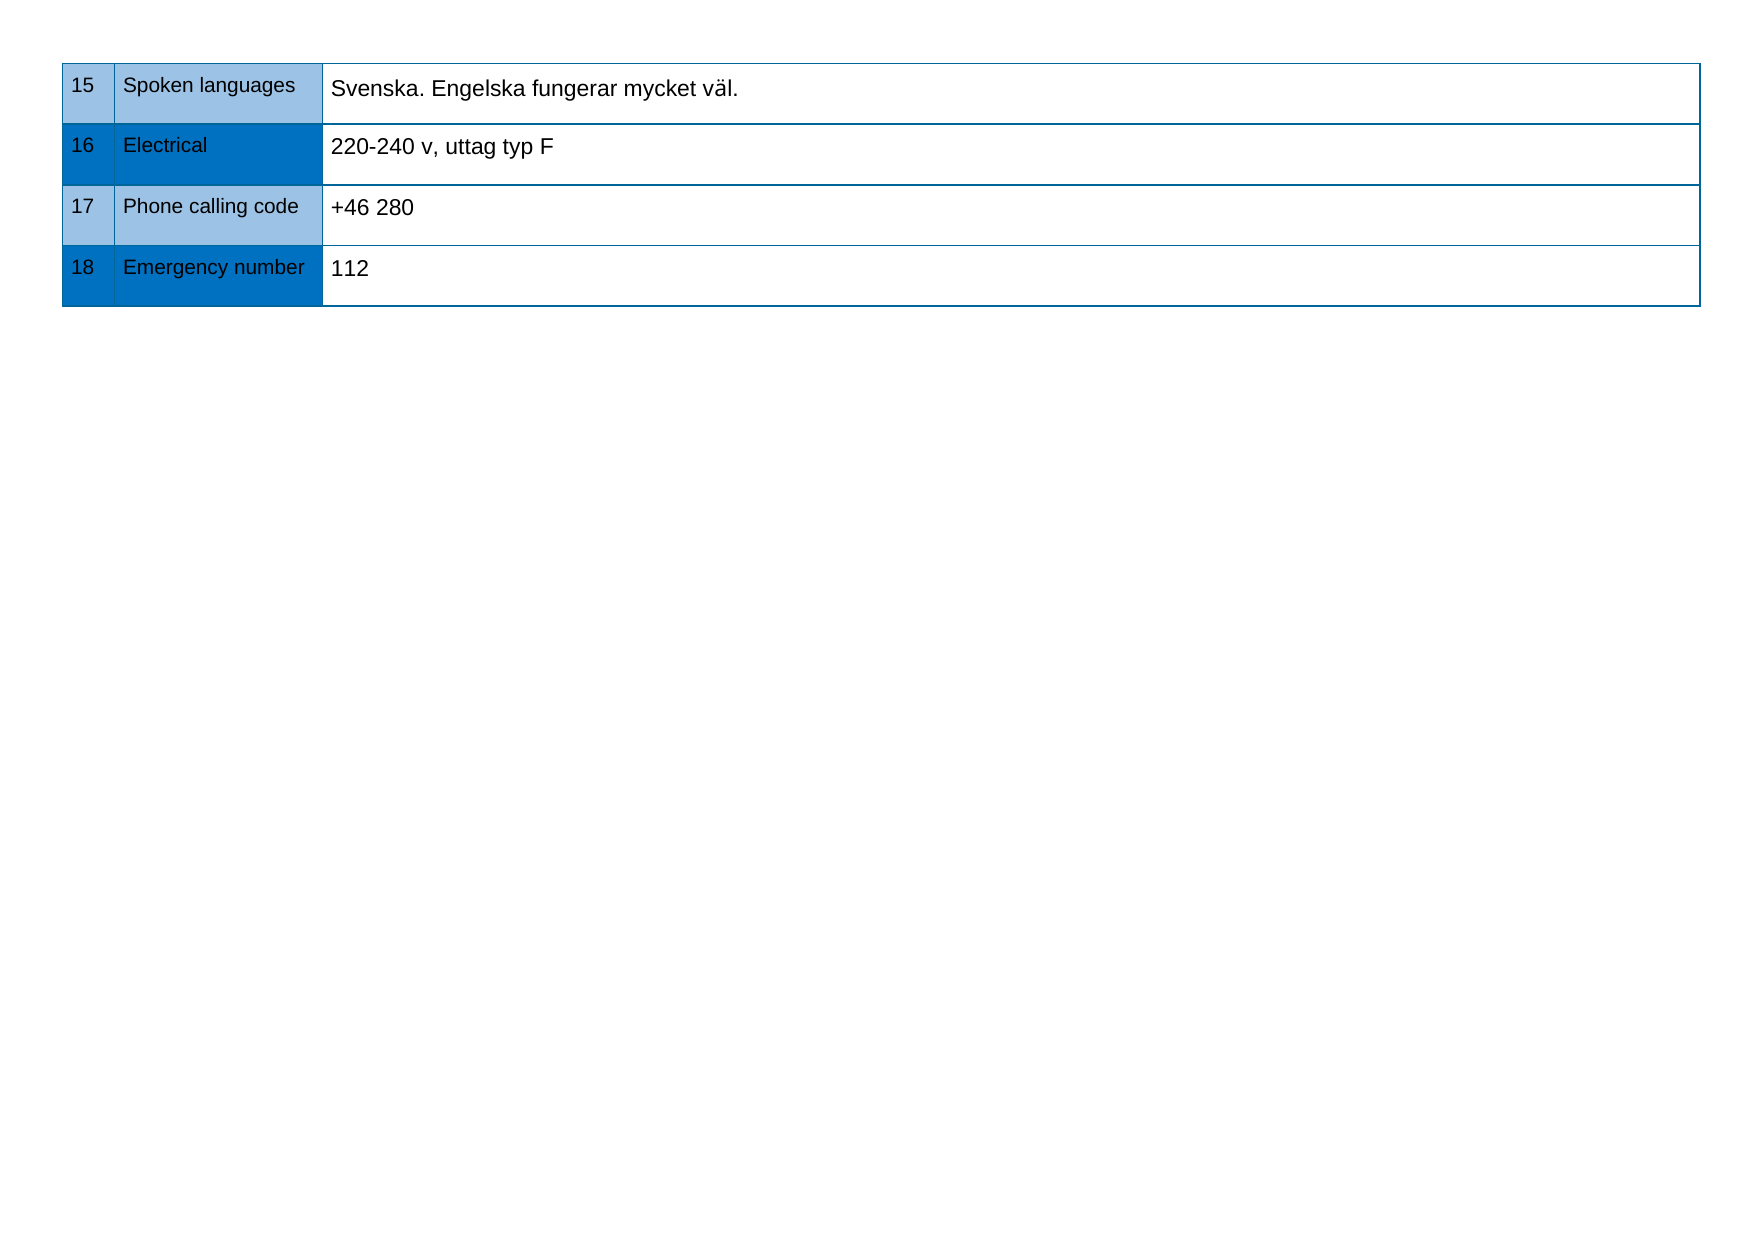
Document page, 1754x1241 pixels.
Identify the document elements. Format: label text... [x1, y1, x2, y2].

table_cell Svenska. Engelska fungerar mycket väl. [323, 64, 1699, 123]
table_cell Emergency number [115, 246, 322, 305]
table_cell 112 [323, 246, 1699, 305]
table_cell 16 [63, 125, 114, 184]
table_cell 18 [63, 246, 114, 305]
table_cell 15 [63, 64, 114, 123]
table_cell Spoken languages [115, 64, 322, 123]
table_cell +46 280 [323, 186, 1699, 245]
table_cell Phone calling code [115, 186, 322, 245]
table_cell 17 [63, 186, 114, 245]
table_cell 220-240 v, uttag typ F [323, 125, 1699, 184]
table_cell Electrical [115, 125, 322, 184]
